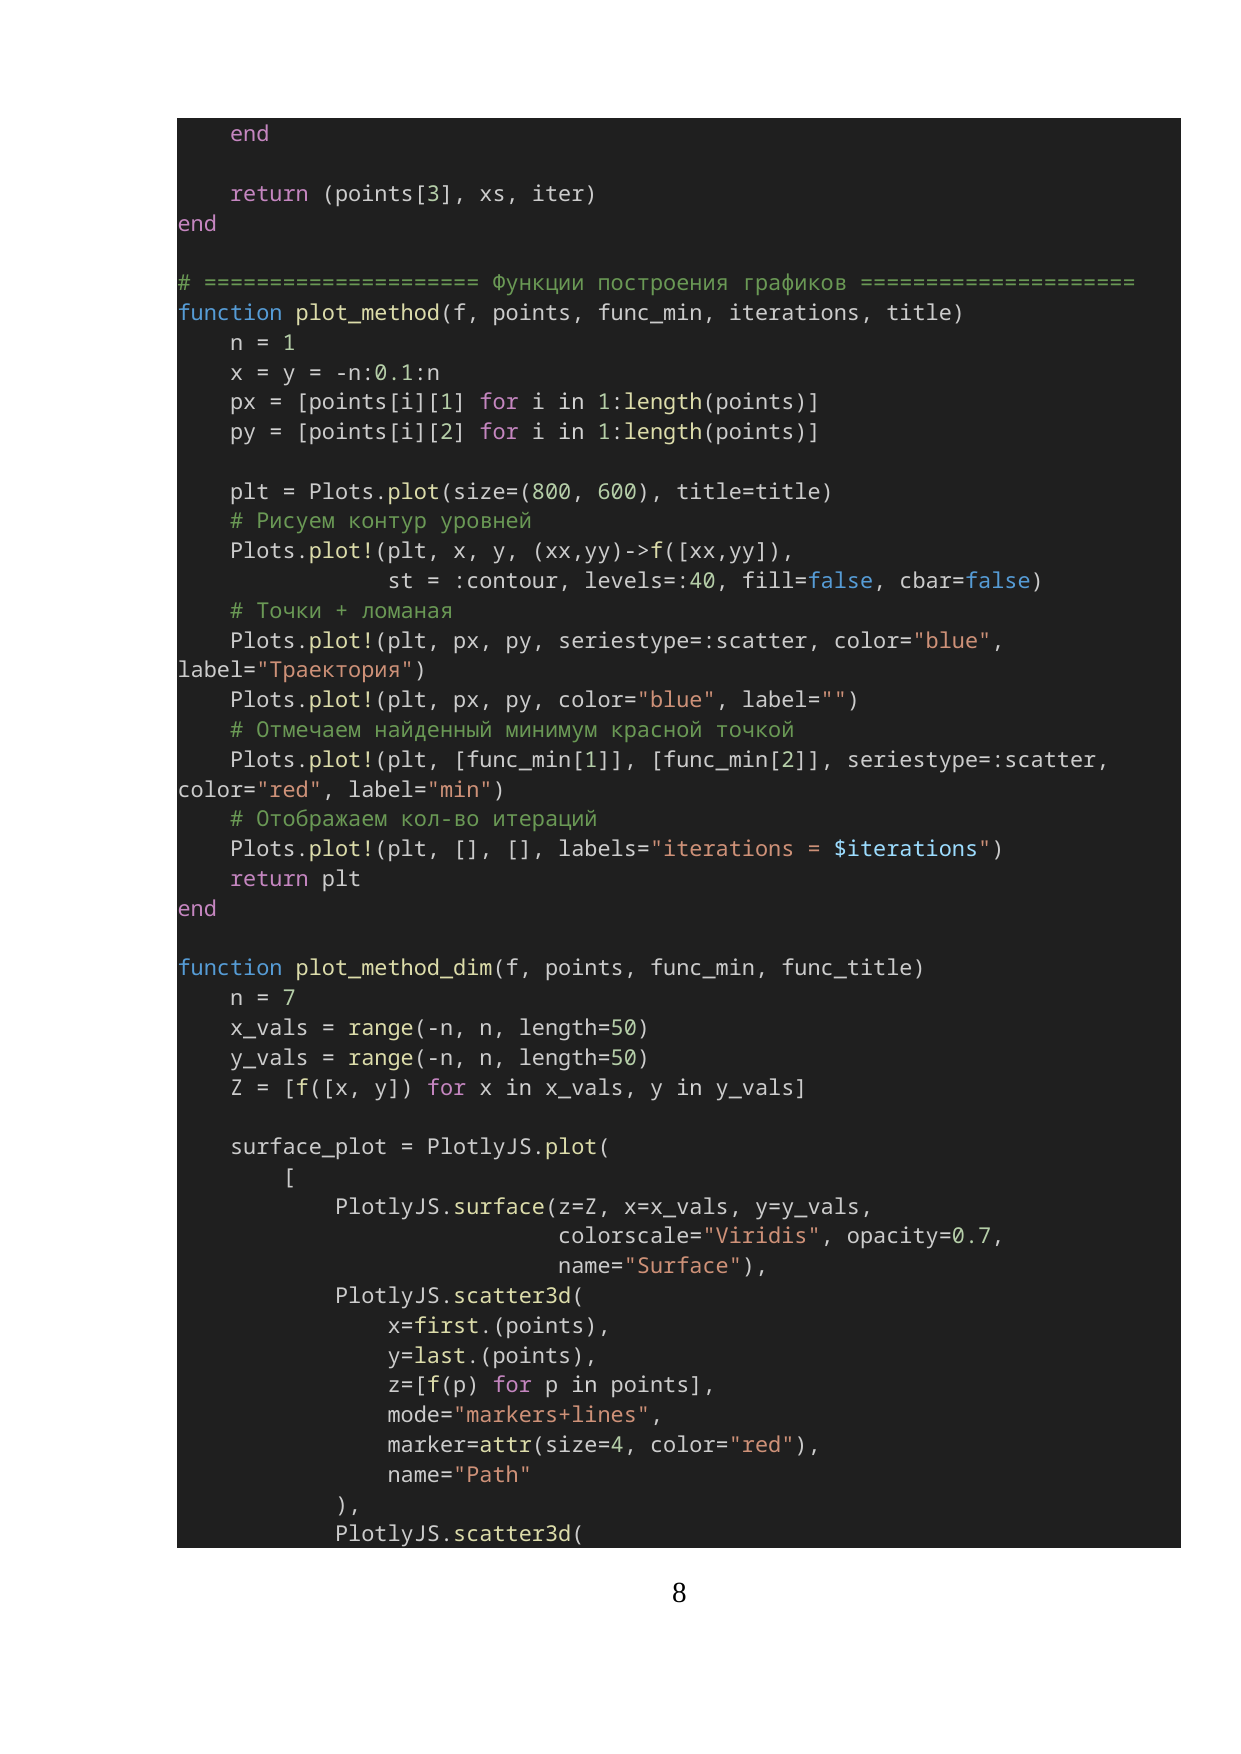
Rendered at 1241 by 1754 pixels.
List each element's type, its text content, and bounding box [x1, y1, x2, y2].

text [ [177, 1161, 1181, 1191]
text return plt [177, 863, 1181, 893]
text PlotlyJS.surface(z=Z, x=x_vals, y=y_vals, [177, 1191, 1181, 1220]
text Z = [f([x, y]) for x in x_vals, y in y_vals] [177, 1071, 1181, 1101]
text PlotlyJS.scatter3d( [177, 1280, 1181, 1310]
text x = y = -n:0.1:n [177, 356, 1181, 386]
text Plots.plot!(plt, [func_min[1]], [func_min[2]], seriestype=:scatter, color="red", label="min") [177, 744, 1181, 803]
text y_vals = range(-n, n, length=50) [177, 1042, 1181, 1071]
text Plots.plot!(plt, x, y, (xx,yy)->f([xx,yy]), [177, 535, 1181, 565]
text # Отображаем кол-во итераций [177, 803, 1181, 833]
text x_vals = range(-n, n, length=50) [177, 1012, 1181, 1042]
text end [177, 118, 1181, 148]
text y=last.(points), [177, 1339, 1181, 1369]
text z=[f(p) for p in points], [177, 1369, 1181, 1399]
text mode="markers+lines", [177, 1399, 1181, 1429]
text end [177, 207, 1181, 237]
text PlotlyJS.scatter3d( [177, 1518, 1181, 1548]
text # Отмечаем найденный минимум красной точкой [177, 714, 1181, 744]
text colorscale="Viridis", opacity=0.7, [177, 1220, 1181, 1250]
text function plot_method_dim(f, points, func_min, func_title) [177, 952, 1181, 982]
text function plot_method(f, points, func_min, iterations, title) [177, 297, 1181, 327]
text n = 7 [177, 982, 1181, 1012]
text surface_plot = PlotlyJS.plot( [177, 1131, 1181, 1161]
text plt = Plots.plot(size=(800, 600), title=title) [177, 476, 1181, 505]
text name="Path" [177, 1459, 1181, 1488]
text Plots.plot!(plt, px, py, seriestype=:scatter, color="blue", label="Траектория") [177, 624, 1181, 684]
text py = [points[i][2] for i in 1:length(points)] [177, 416, 1181, 446]
text ), [177, 1488, 1181, 1518]
text # Точки + ломаная [177, 595, 1181, 624]
text # Рисуем контур уровней [177, 505, 1181, 535]
text x=first.(points), [177, 1310, 1181, 1339]
text end [177, 893, 1181, 922]
text px = [points[i][1] for i in 1:length(points)] [177, 386, 1181, 416]
text n = 1 [177, 327, 1181, 356]
text return (points[3], xs, iter) [177, 178, 1181, 207]
text # ===================== Функции построения графиков ===================== [177, 267, 1181, 297]
text st = :contour, levels=:40, fill=false, cbar=false) [177, 565, 1181, 595]
text name="Surface"), [177, 1250, 1181, 1280]
text Plots.plot!(plt, px, py, color="blue", label="") [177, 684, 1181, 714]
text marker=attr(size=4, color="red"), [177, 1429, 1181, 1459]
text Plots.plot!(plt, [], [], labels="iterations = $iterations") [177, 833, 1181, 863]
